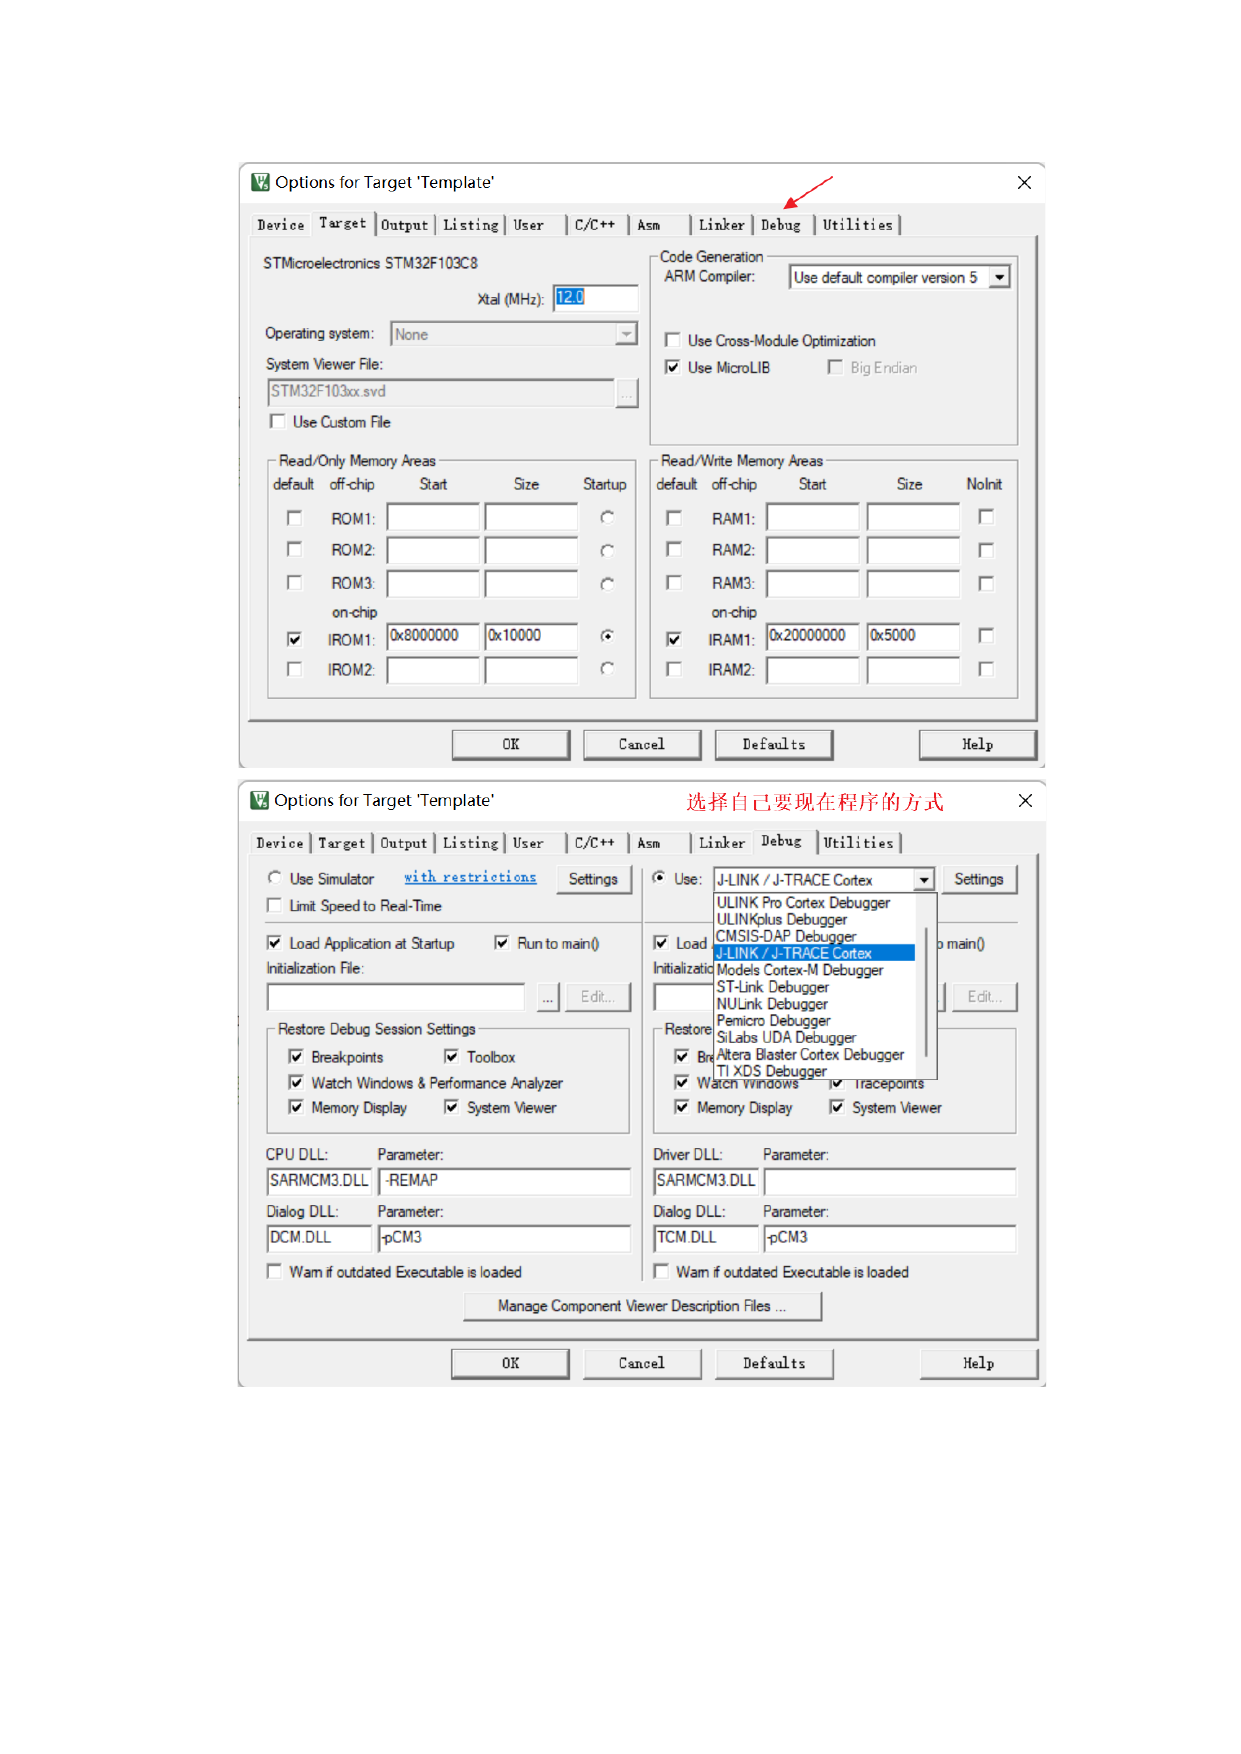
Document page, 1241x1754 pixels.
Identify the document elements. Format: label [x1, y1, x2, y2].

picture [237, 779, 1047, 1387]
picture [238, 162, 1046, 768]
